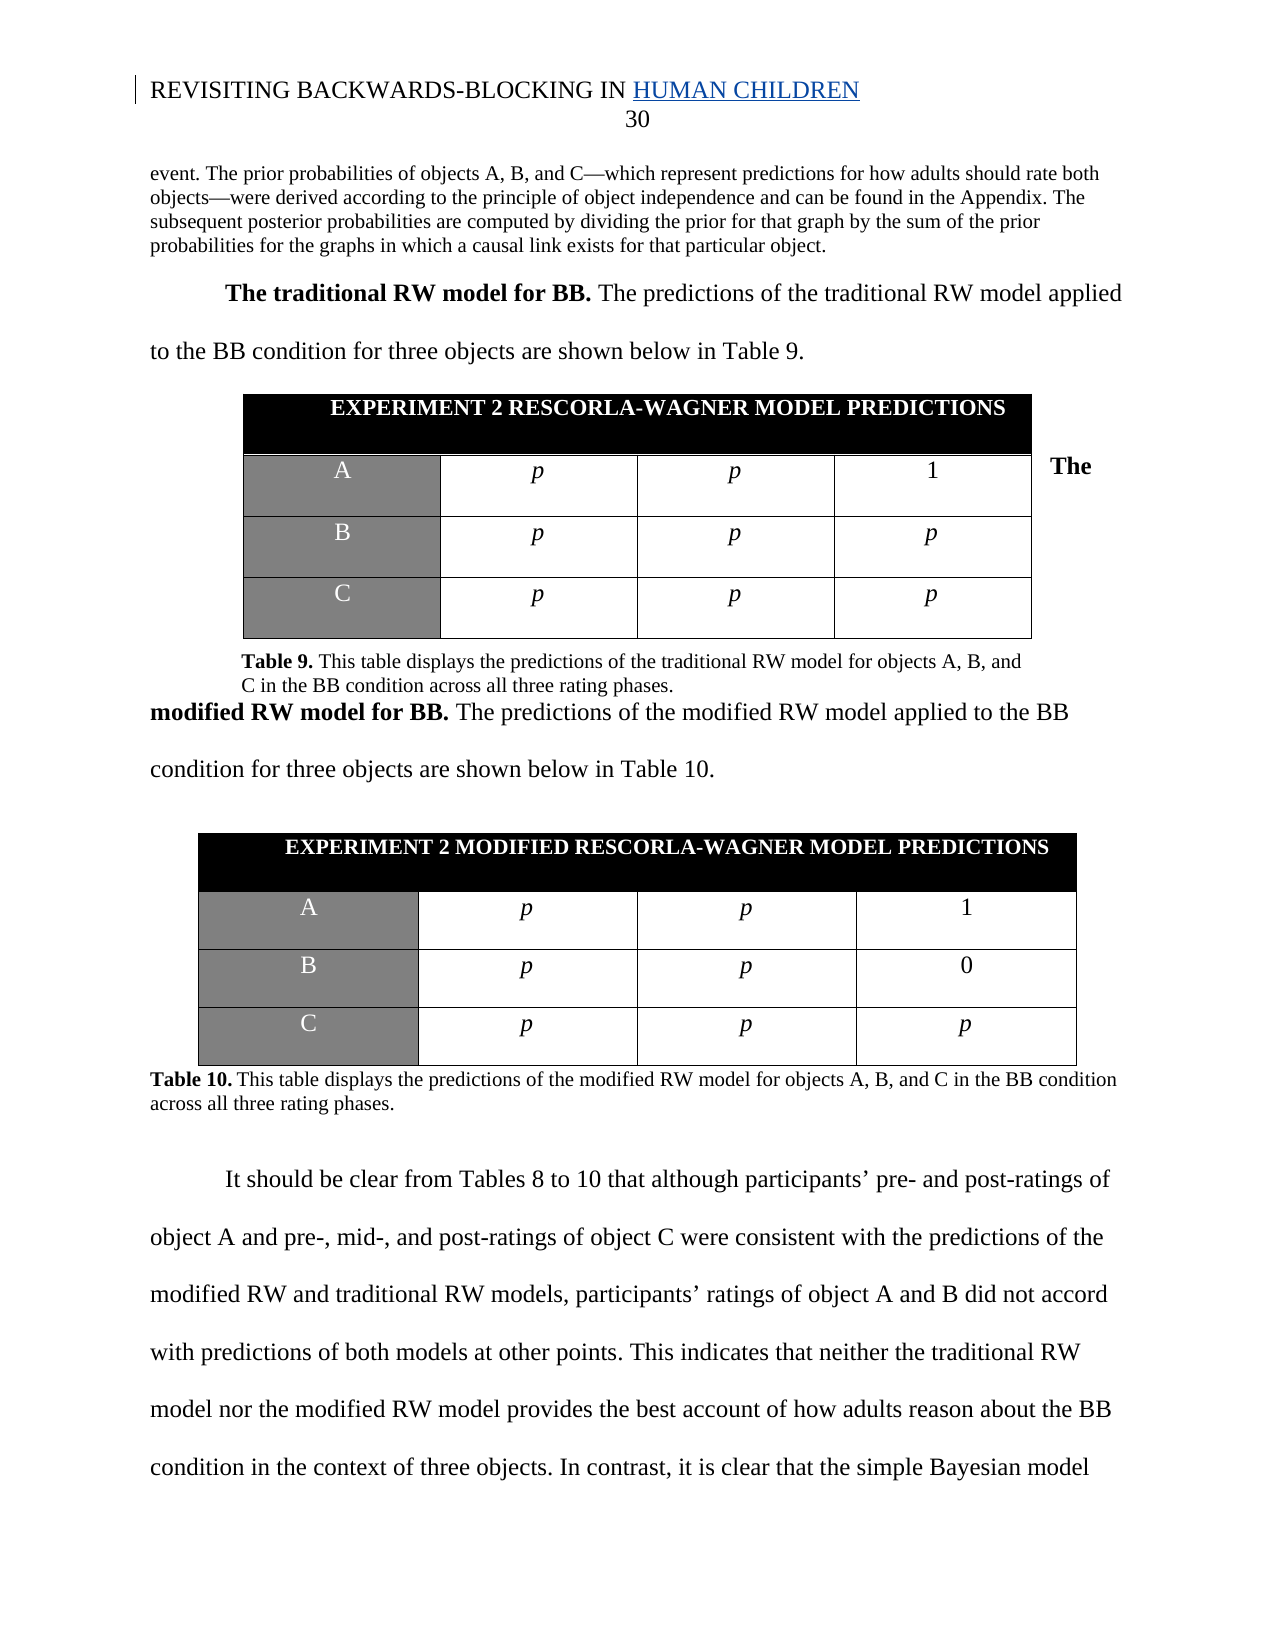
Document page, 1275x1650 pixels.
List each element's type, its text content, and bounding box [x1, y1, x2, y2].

table_cell p [638, 517, 834, 577]
table_cell p [857, 1008, 1076, 1065]
table_cell p [419, 892, 637, 949]
text The traditional RW model for BB. The predictions of the traditional RW model applied to the BB condition for three objects are shown below in Table 9. [150, 278, 1125, 364]
text The modified RW model for BB. The predictions of the modified RW model applied to the BB condition for three objects are shown below in Table 10. [150, 451, 1125, 783]
table_cell p [441, 578, 637, 638]
table_cell p [638, 1008, 856, 1065]
table_cell p [835, 578, 1031, 638]
table_header EXPERIMENT 2 RESCORLA-WAGNER MODEL PREDICTIONS [244, 395, 1031, 454]
table_cell 1 [835, 456, 1031, 516]
table_cell A [244, 456, 440, 516]
table_cell 1 [857, 892, 1076, 949]
table_cell p [419, 950, 637, 1007]
table_cell C [244, 578, 440, 638]
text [150, 1164, 1125, 1480]
table_cell p [638, 950, 856, 1007]
table_cell p [441, 456, 637, 516]
table_cell p [441, 517, 637, 577]
table_cell p [835, 517, 1031, 577]
text Table 10. This table displays the predictions of the modified RW model for objects A, B, and C in the BB condition across all three rating phases. [150, 1066, 1125, 1114]
table_header EXPERIMENT 2 MODIFIED RESCORLA-WAGNER MODEL PREDICTIONS [199, 834, 1076, 891]
table_cell C [199, 1008, 418, 1065]
table_cell p [638, 892, 856, 949]
text Table 9. This table displays the predictions of the traditional RW model for objects A, B, and C in the BB condition across all three rating phases. [241, 649, 1031, 697]
table_cell p [638, 456, 834, 516]
table_cell p [419, 1008, 637, 1065]
table_cell 0 [857, 950, 1076, 1007]
table_cell B [199, 950, 418, 1007]
table_cell B [244, 517, 440, 577]
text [150, 161, 1125, 257]
table_cell p [638, 578, 834, 638]
table_cell A [199, 892, 418, 949]
